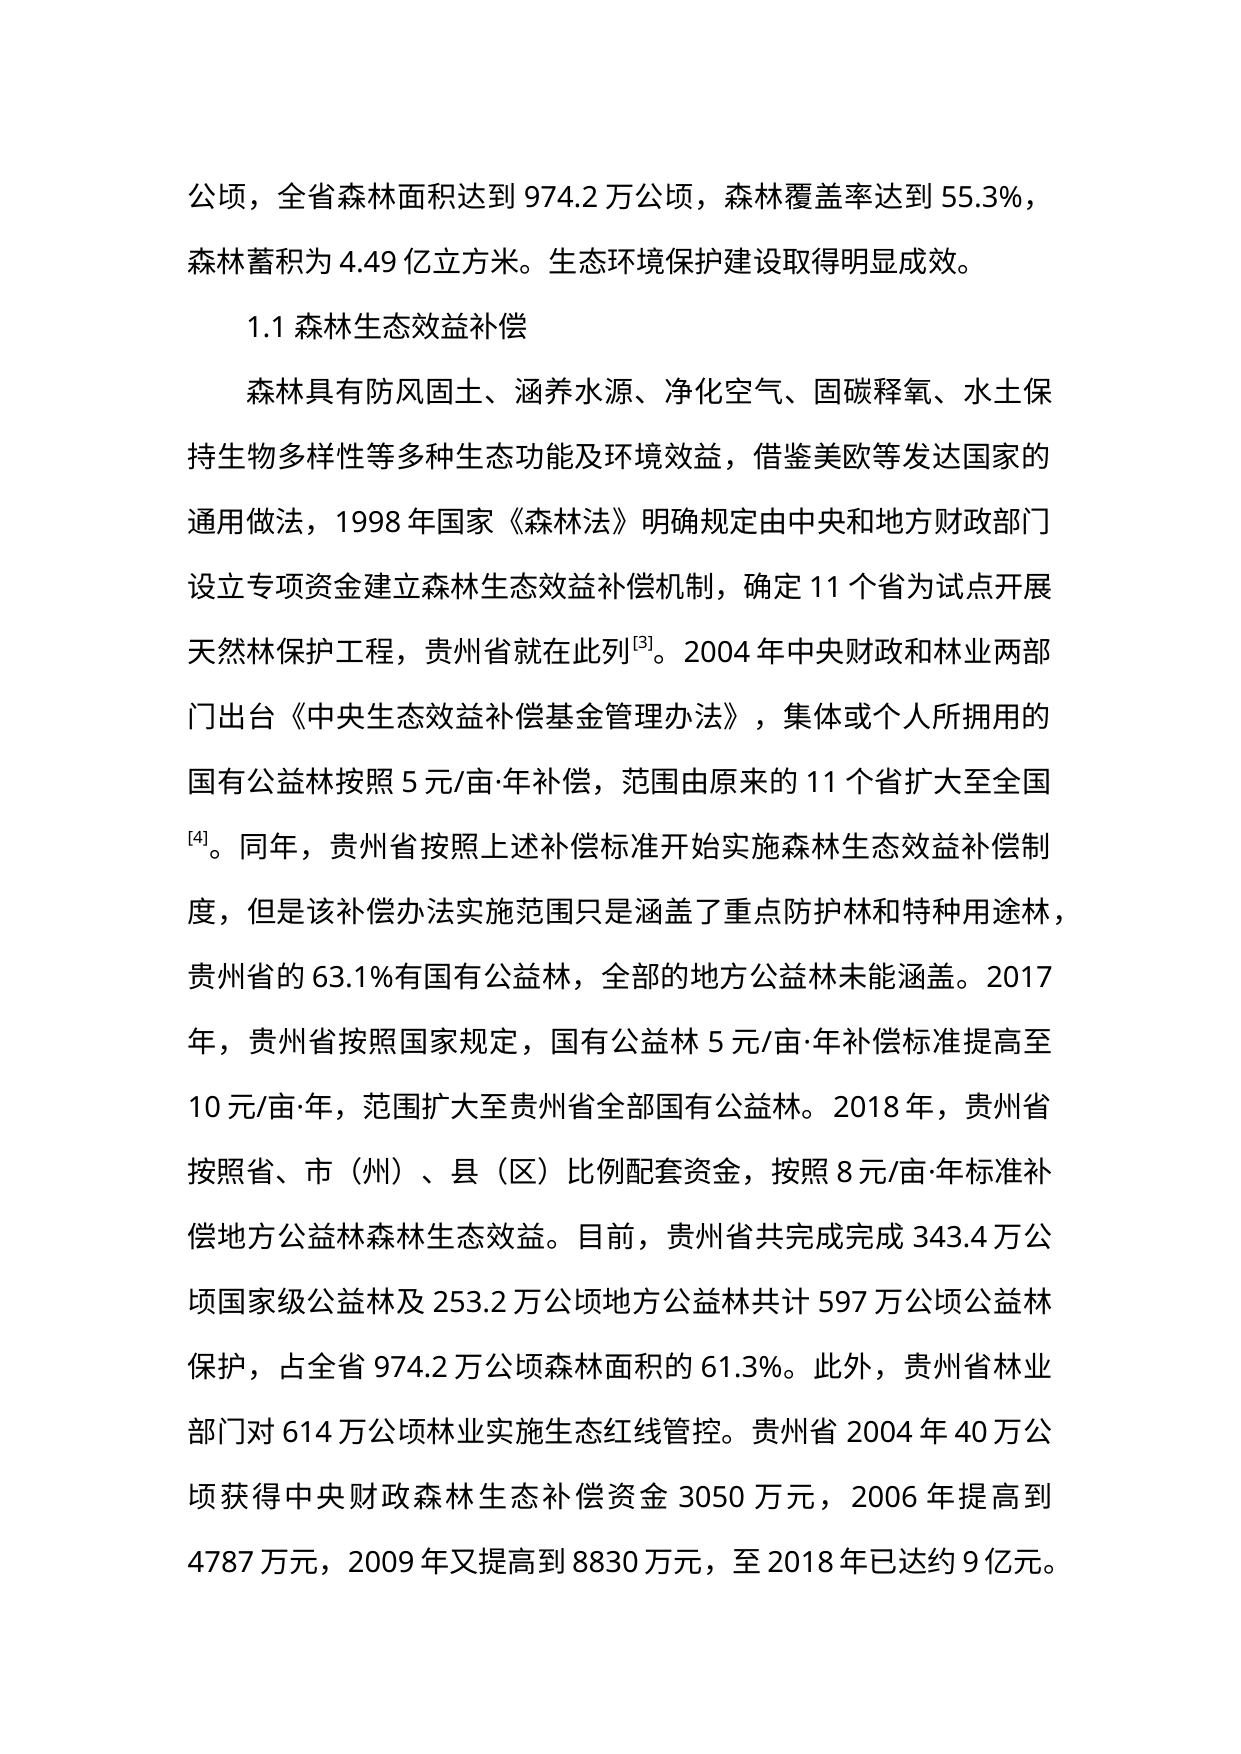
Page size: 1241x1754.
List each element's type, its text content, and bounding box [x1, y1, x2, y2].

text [187, 162, 1053, 292]
text 1.1 森林生态效益补偿 [187, 292, 1053, 357]
text 森林具有防风固土、涵养水源、净化空气、固碳释氧、水土保持生物多样性等多种生态功能及环境效益，借鉴美欧等发达国家的通用做法，1998年国家《森林法》明确规定由中央和地方财政部门设立专项资金建立森林生态效益补偿机制，确定11个省为试点开展天然林保护工程，贵州省就在此列[3]。2004年中央财政和林业两部门出台《中央生态效益补偿基金管理办法》，集体或个人所拥用的国有公益林按照5元/亩·年补偿，范围由原来的11个省扩大至全国[4]。同年，贵州省按照上述补偿标准开始实施森林生态效益补偿制度，但是该补偿办法实施范围只是涵盖了重点防护林和特种用途林，贵州省的63.1%有国有公益林，全部的地方公益林未能涵盖。2017年，贵州省按照国家规定，国有公益林5元/亩·年补偿标准提高至10元/亩·年，范围扩大至贵州省全部国有公益林。2018年，贵州省按照省、市（州）、县（区）比例配套资金，按照8元/亩·年标准补偿地方公益林森林生态效益。目前，贵州省共完成完成343.4万公顷国家级公益林及253.2万公顷地方公益林共计597万公顷公益林保护，占全省974.2万公顷森林面积的61.3%。此外，贵州省林业部门对614万公顷林业实施生态红线管控。贵州省2004年40万公顷获得中央财政森林生态补偿资金3050万元，2006年提高到4787万元，2009年又提高到8830万元，至2018年已达约9亿元。 [187, 357, 1053, 1592]
